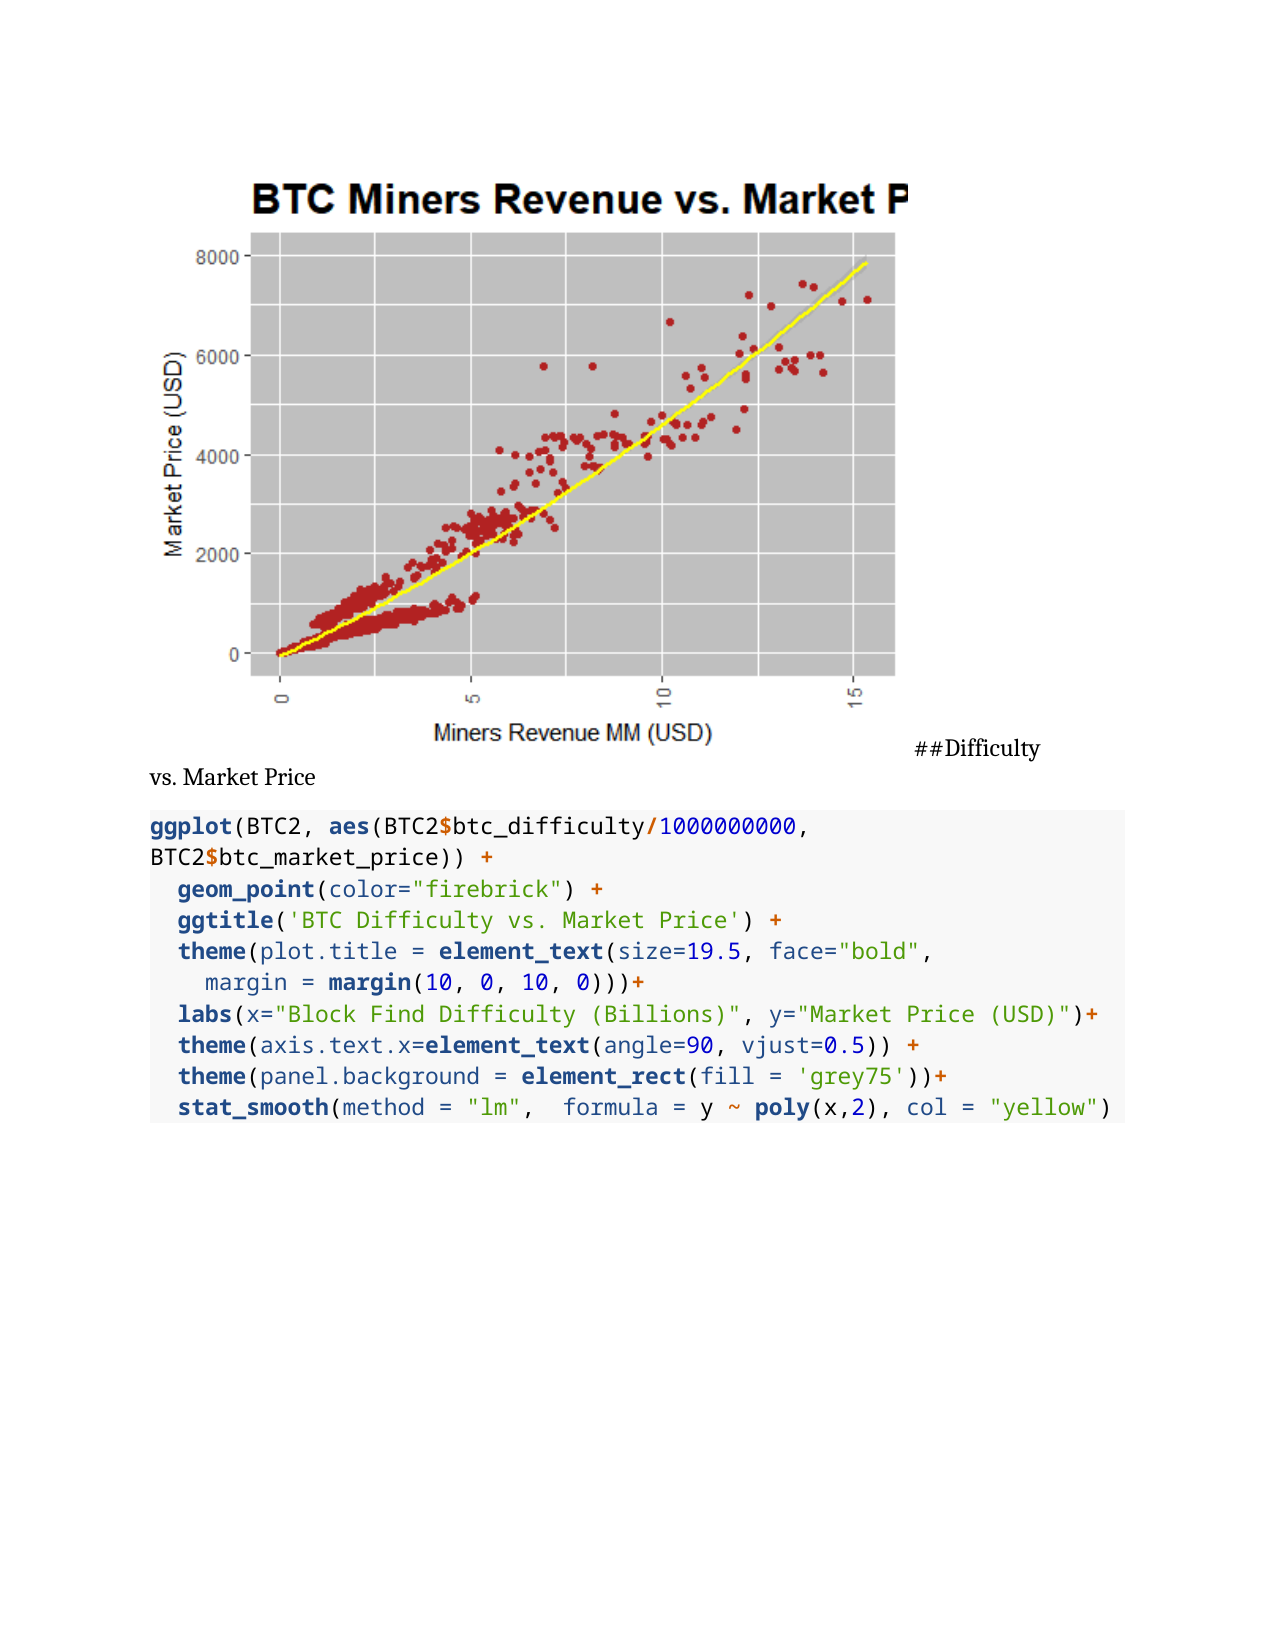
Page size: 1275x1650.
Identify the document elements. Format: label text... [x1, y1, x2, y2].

picture [150, 150, 908, 757]
text ggplot(BTC2, aes(BTC2$btc_difficulty/1000000000, BTC2$btc_market_price)) + geom_point(color="firebrick") + ggtitle('BTC Difficulty vs. Market Price') + theme(plot.title = element_text(size=19.5, face="bold", margin = margin(10, 0, 10, 0)))+ labs(x="Block Find Difficulty (Billions)", y="Market Price (USD)")+ theme(axis.text.x=element_text(angle=90, vjust=0.5)) + theme(panel.background = element_rect(fill = 'grey75'))+ stat_smooth(method = "lm", formula = y ~ poly(x,2), col = "yellow") [494, 810, 1125, 1123]
